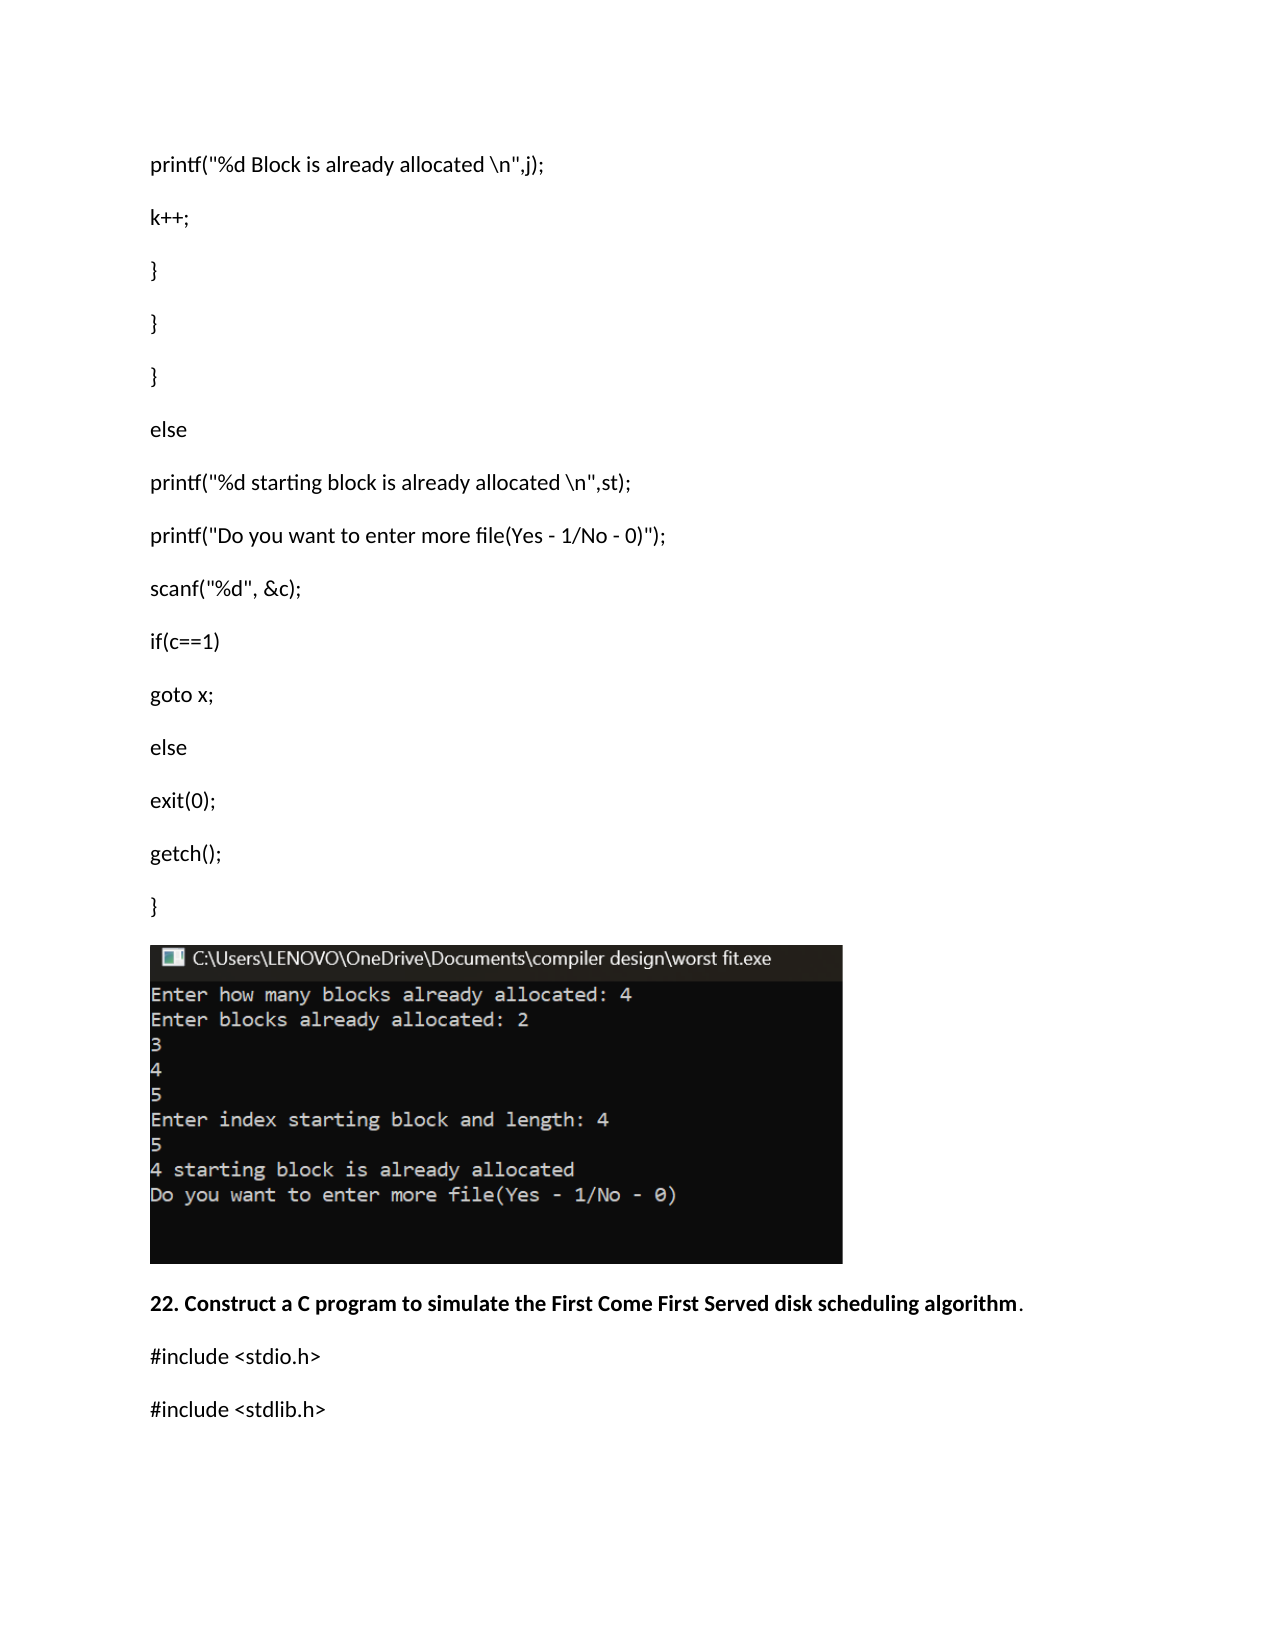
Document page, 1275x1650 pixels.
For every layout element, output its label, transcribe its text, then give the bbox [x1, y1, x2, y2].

text #include <stdio.h> [150, 1342, 1125, 1370]
text } [150, 892, 1125, 920]
text scanf("%d", &c); [150, 574, 1125, 602]
text exit(0); [150, 786, 1125, 814]
text else [150, 415, 1125, 443]
picture [150, 945, 843, 1264]
text goto x; [150, 680, 1125, 708]
text else [150, 733, 1125, 761]
text #include <stdlib.h> [150, 1395, 1125, 1423]
text printf("%d starting block is already allocated \n",st); [150, 468, 1125, 496]
text k++; [150, 203, 1125, 231]
text if(c==1) [150, 627, 1125, 655]
text printf("%d Block is already allocated \n",j); [150, 150, 1125, 178]
text } [150, 256, 1125, 284]
text } [150, 362, 1125, 390]
text printf("Do you want to enter more file(Yes - 1/No - 0)"); [150, 521, 1125, 549]
text 22. Construct a C program to simulate the First Come First Served disk scheduling algorithm. [150, 1289, 1125, 1317]
text getch(); [150, 839, 1125, 867]
text } [150, 309, 1125, 337]
